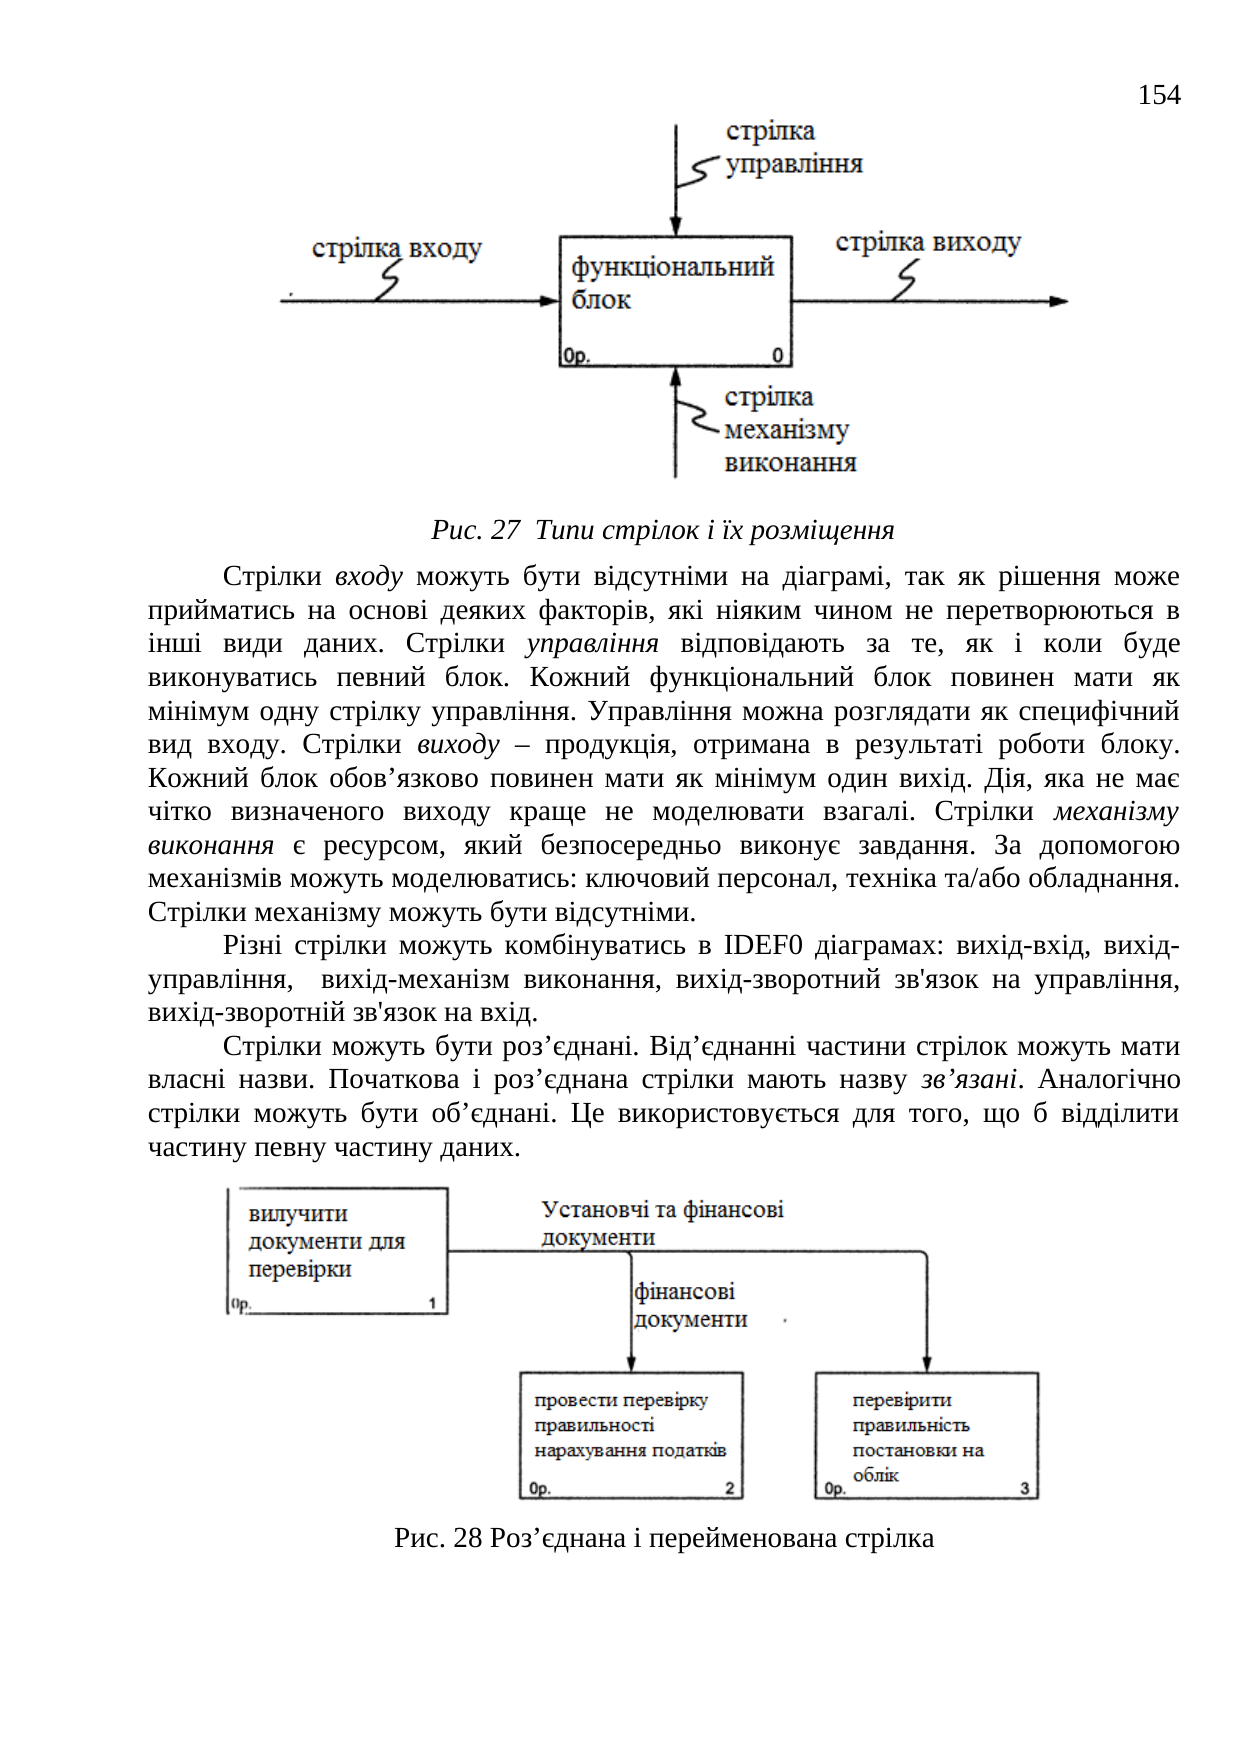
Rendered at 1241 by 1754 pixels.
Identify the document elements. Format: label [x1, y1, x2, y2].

picture [276, 118, 1128, 495]
picture [217, 1180, 1112, 1508]
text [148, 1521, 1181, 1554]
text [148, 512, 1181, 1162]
